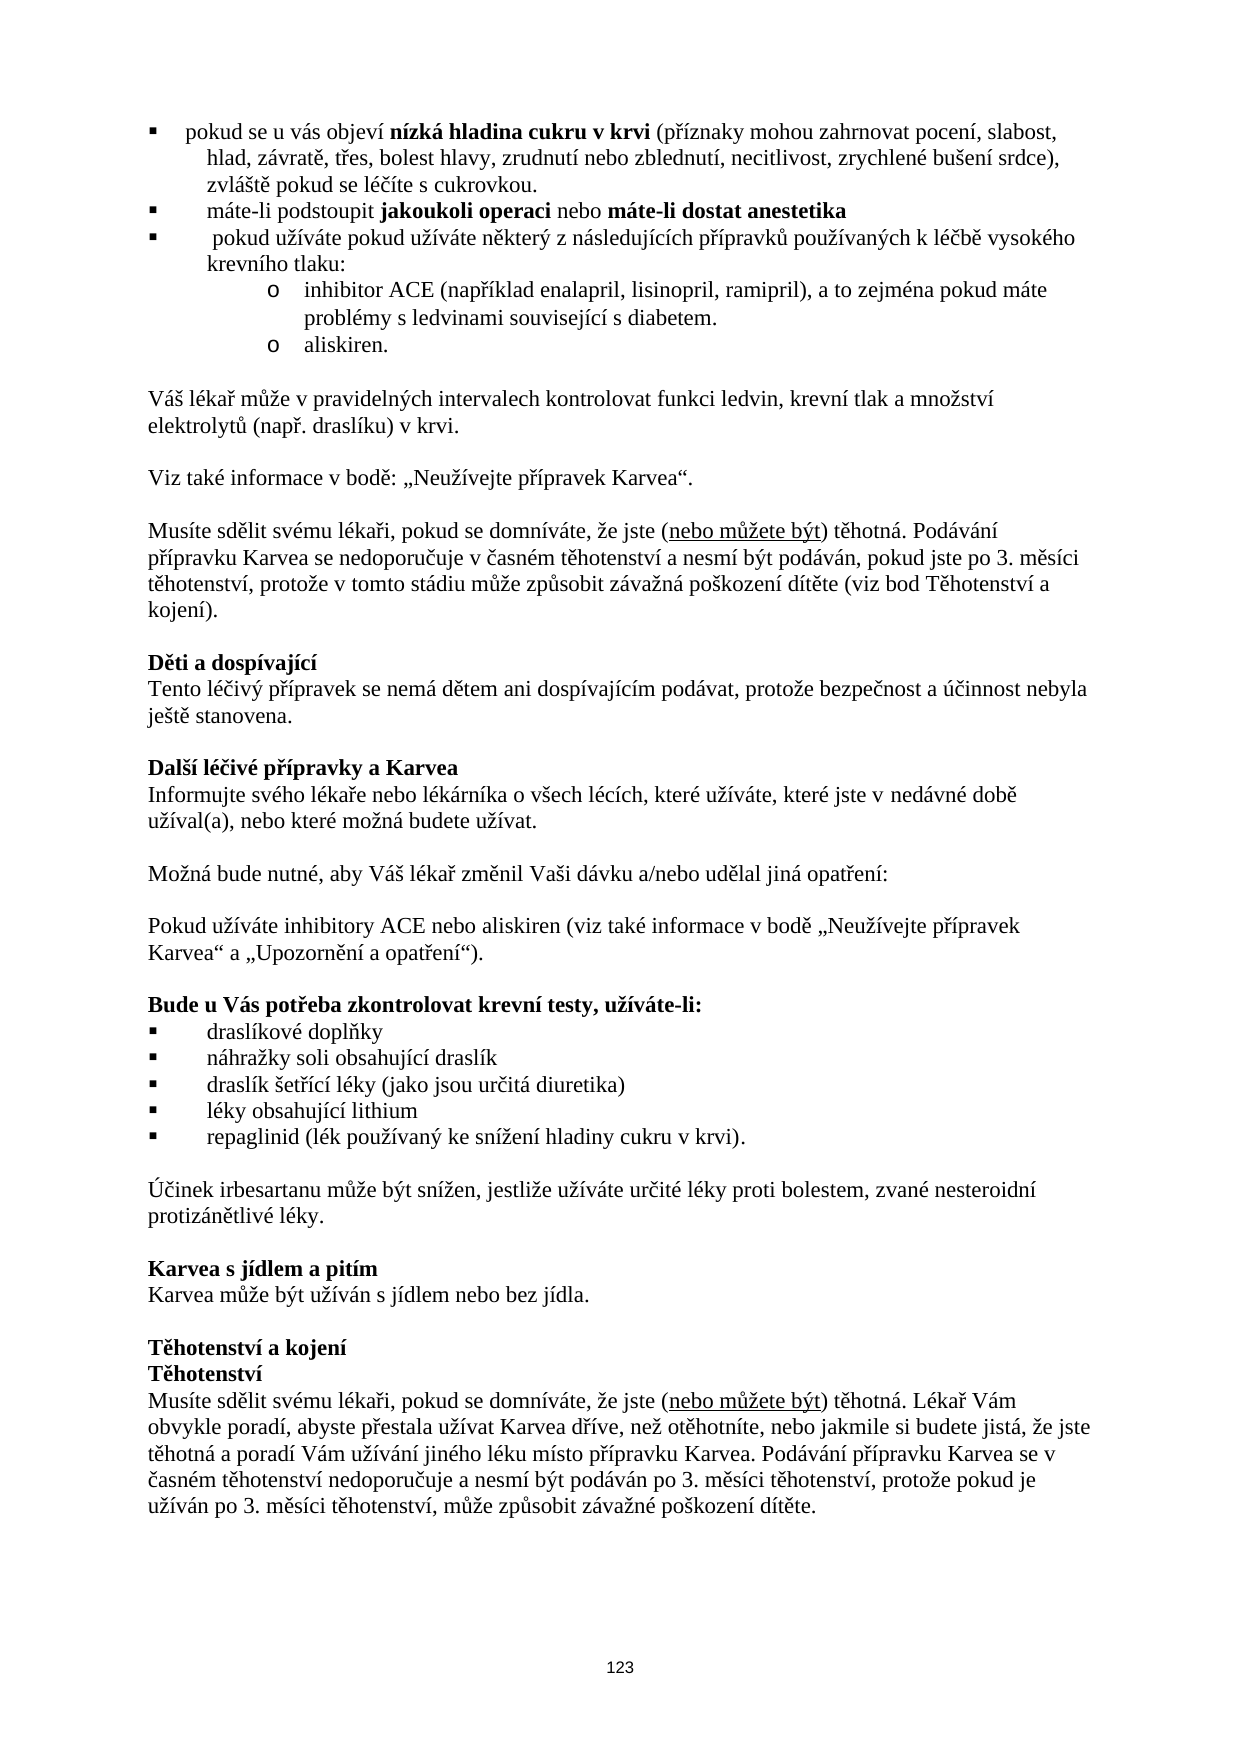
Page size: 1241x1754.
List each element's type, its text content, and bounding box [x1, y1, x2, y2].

list máte-li podstoupit jakoukoli operaci nebo máte-li dostat anestetika [148, 197, 1093, 223]
list draslíkové doplňky [148, 1018, 1093, 1044]
subtitle Těhotenství a kojení [148, 1334, 1093, 1361]
text Pokud užíváte inhibitory ACE nebo aliskiren (viz také informace v bodě „Neužívejte přípravek Karvea“ a „Upozornění a opatření“). [148, 912, 1093, 965]
list náhražky soli obsahující draslík [148, 1044, 1093, 1071]
text Účinek irbesartanu může být snížen, jestliže užíváte určité léky proti bolestem, zvané nesteroidní protizánětlivé léky. [148, 1176, 1093, 1229]
subtitle Těhotenství [148, 1361, 1093, 1387]
subtitle Karvea s jídlem a pitím [148, 1255, 1093, 1281]
list repaglinid (lék používaný ke snížení hladiny cukru v krvi). [148, 1123, 1093, 1150]
text Možná bude nutné, aby Váš lékař změnil Vaši dávku a/nebo udělal jiná opatření: [148, 860, 1093, 886]
list draslík šetřící léky (jako jsou určitá diuretika) [148, 1071, 1093, 1097]
list pokud užíváte pokud užíváte některý z následujících přípravků používaných k léčbě vysokého krevního tlaku: [148, 223, 1093, 276]
text Musíte sdělit svému lékaři, pokud se domníváte, že jste (nebo můžete být) těhotná. Lékař Vám obvykle poradí, abyste přestala užívat Karvea dříve, než otěhotníte, nebo jakmile si budete jistá, že jste těhotná a poradí Vám užívání jiného léku místo přípravku Karvea. Podávání přípravku Karvea se v časném těhotenství nedoporučuje a nesmí být podáván po 3. měsíci těhotenství, protože pokud je užíván po 3. měsíci těhotenství, může způsobit závažné poškození dítěte. [148, 1387, 1093, 1519]
text Tento léčivý přípravek se nemá dětem ani dospívajícím podávat, protože bezpečnost a účinnost nebyla ještě stanovena. [148, 675, 1093, 728]
text Viz také informace v bodě: „Neužívejte přípravek Karvea“. [148, 464, 1093, 491]
text pokud se u vás objeví nízká hladina cukru v krvi (příznaky mohou zahrnovat pocení, slabost, hlad, závratě, třes, bolest hlavy, zrudnutí nebo zblednutí, necitlivost, zrychlené bušení srdce), zvláště pokud se léčíte s cukrovkou. [148, 118, 1093, 197]
subtitle Bude u Vás potřeba zkontrolovat krevní testy, užíváte-li: [148, 992, 1093, 1018]
list Musíte sdělit svému lékaři, pokud se domníváte, že jste (nebo můžete být) těhotná. Podávání přípravku Karvea se nedoporučuje v časném těhotenství a nesmí být podáván, pokud jste po 3. měsíci těhotenství, protože v tomto stádiu může způsobit závažná poškození dítěte (viz bod Těhotenství a kojení). [148, 517, 1093, 623]
subtitle Další léčivé přípravky a Karvea [148, 754, 1093, 781]
list léky obsahující lithium [148, 1097, 1093, 1123]
text Děti a dospívající [148, 649, 1093, 675]
text Karvea může být užíván s jídlem nebo bez jídla. [148, 1281, 1093, 1308]
text Informujte svého lékaře nebo lékárníka o všech lécích, které užíváte, které jste v nedávné době užíval(a), nebo které možná budete užívat. [148, 781, 1093, 833]
list inhibitor ACE (například enalapril, lisinopril, ramipril), a to zejména pokud máte problémy s ledvinami související s diabetem. [266, 276, 1093, 331]
text Váš lékař může v pravidelných intervalech kontrolovat funkci ledvin, krevní tlak a množství elektrolytů (např. draslíku) v krvi. [148, 385, 1093, 438]
list aliskiren. [266, 331, 1093, 359]
